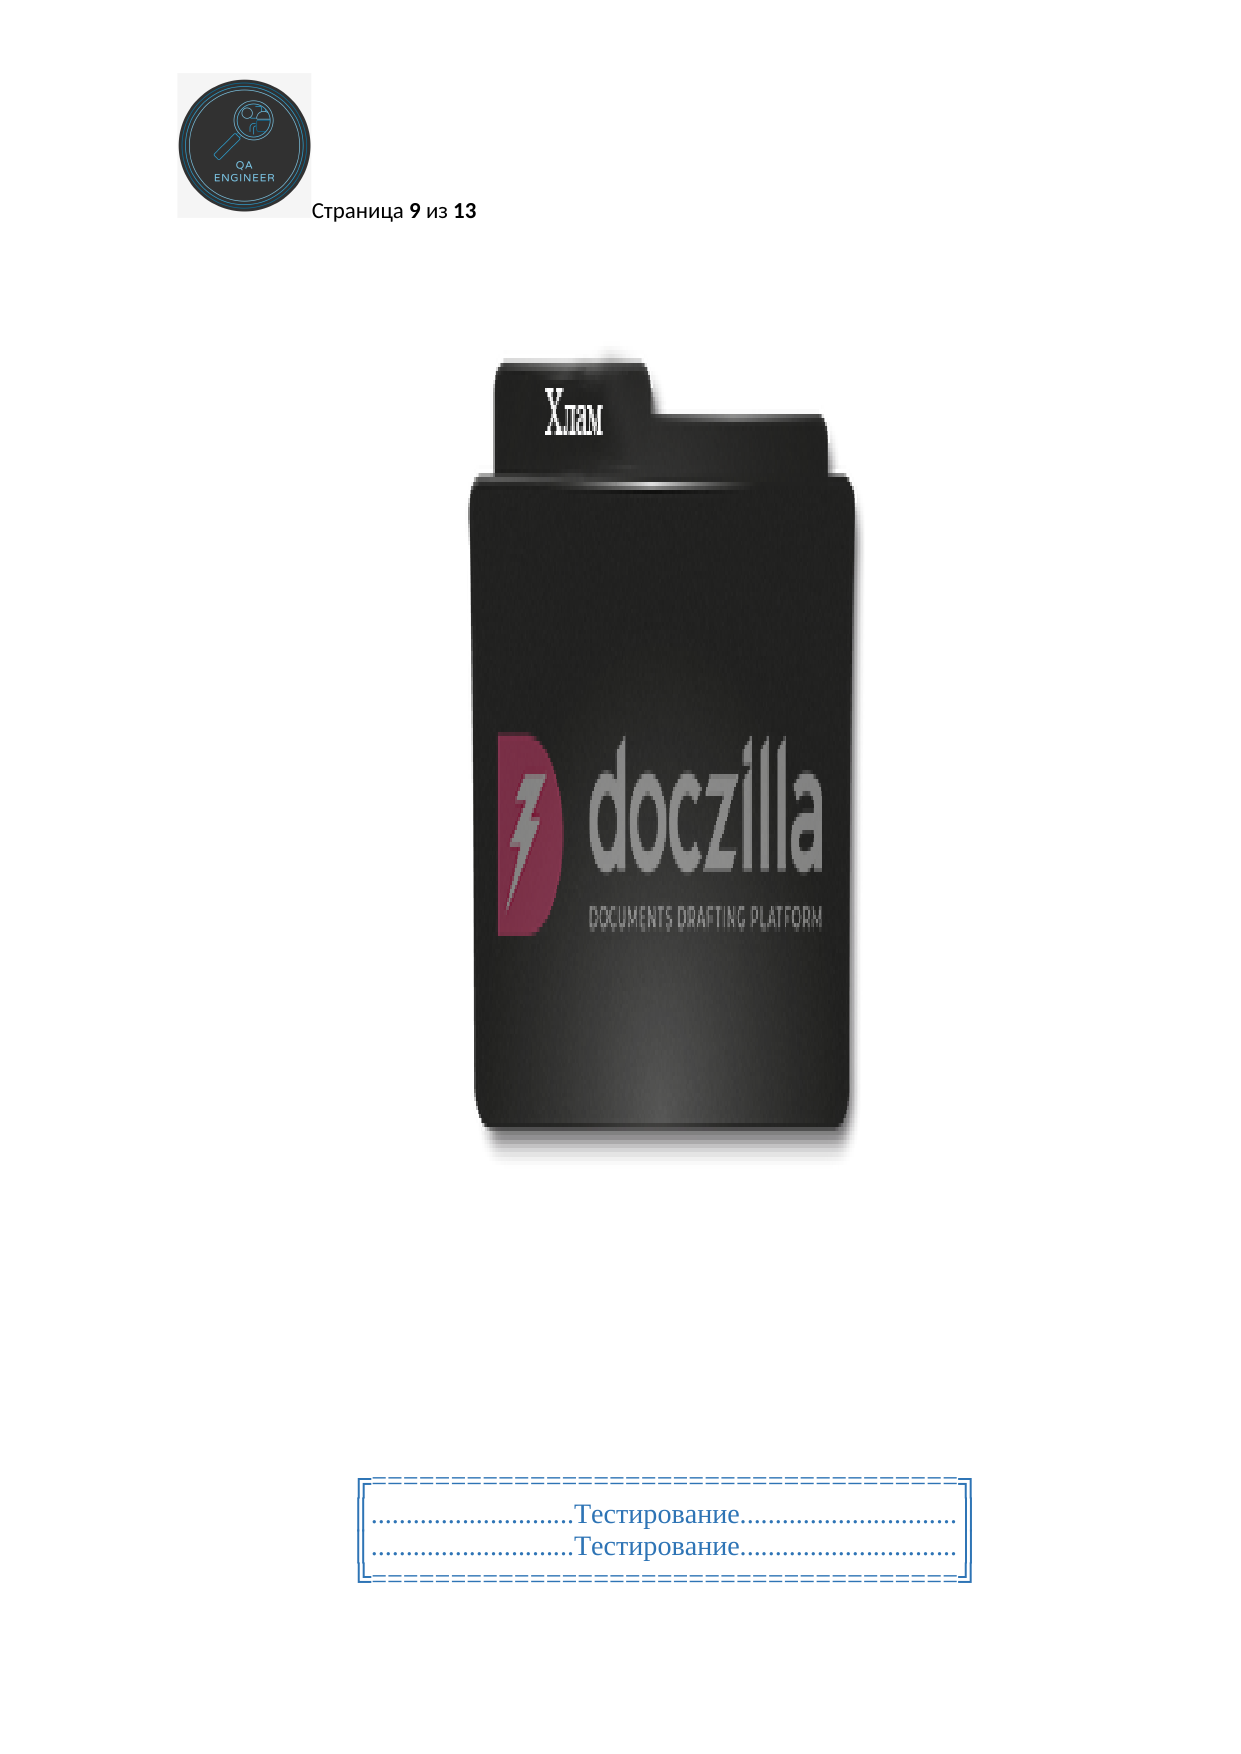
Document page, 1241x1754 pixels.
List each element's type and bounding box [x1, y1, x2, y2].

picture [464, 223, 865, 1310]
picture [177, 73, 312, 218]
